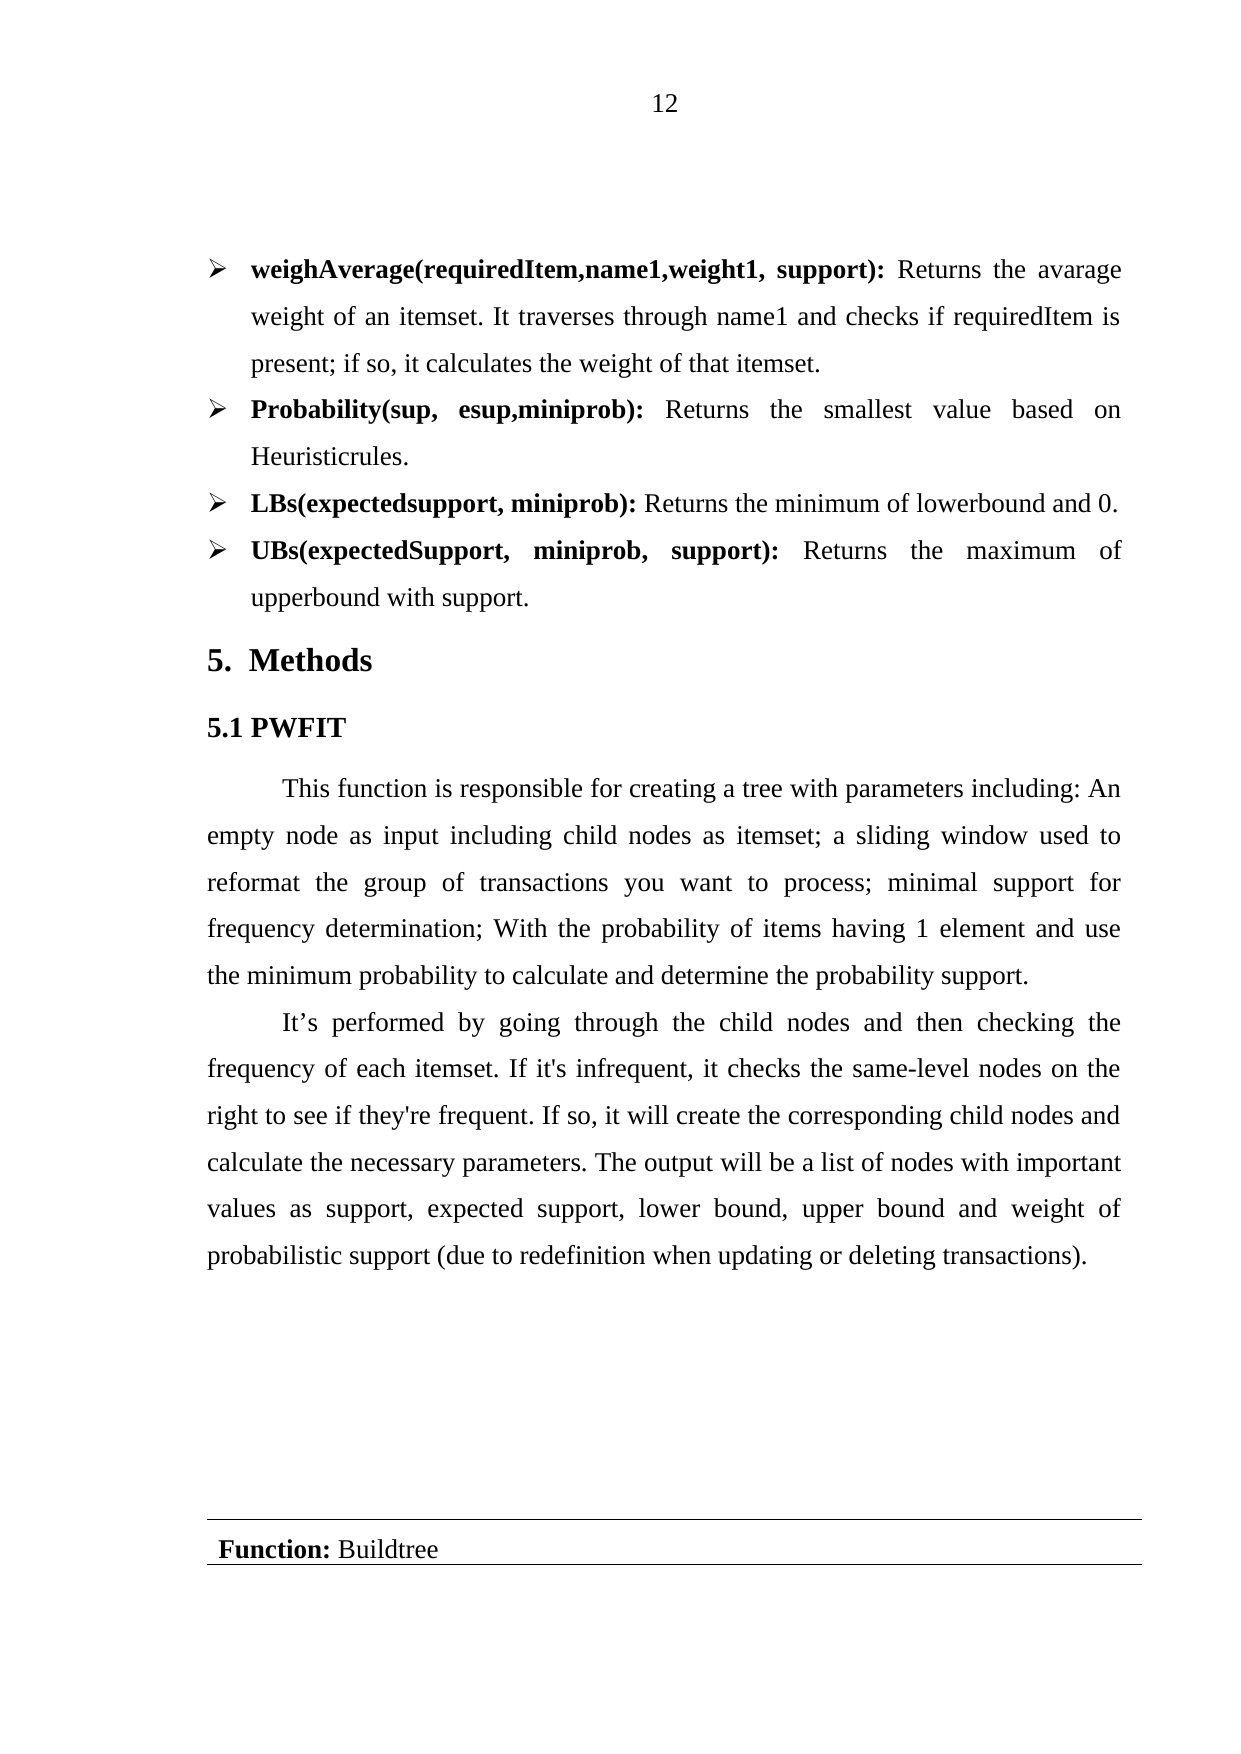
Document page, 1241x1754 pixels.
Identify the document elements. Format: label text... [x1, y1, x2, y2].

text This function is responsible for creating a tree with parameters including: An empty node as input including child nodes as itemset; a sliding window used to reformat the group of transactions you want to process; minimal support for frequency determination; With the probability of items having 1 element and use the minimum probability to calculate and determine the probability support. [207, 773, 1122, 990]
list weighAverage(requiredItem,name1,weight1, support): Returns the avarage weight of an itemset. It traverses through name1 and checks if requiredItem is present; if so, it calculates the weight of that itemset. [207, 253, 1122, 378]
text It’s performed by going through the child nodes and then checking the frequency of each itemset. If it's infrequent, it checks the same-level nodes on the right to see if they're frequent. If so, it will create the corresponding child nodes and calculate the necessary parameters. The output will be a list of nodes with important values as support, expected support, lower bound, upper bound and weight of probabilistic support (due to redefinition when updating or deleting transactions). [207, 1006, 1122, 1270]
list Probability(sup, esup,miniprob): Returns the smallest value based on Heuristicrules. [207, 393, 1122, 471]
subtitle Methods [207, 640, 1122, 678]
list LBs(expectedsupport, miniprob): Returns the minimum of lowerbound and 0. [207, 487, 1122, 518]
table_header Function: Buildtree [207, 1520, 1142, 1564]
subtitle PWFIT [207, 710, 1122, 743]
list UBs(expectedSupport, miniprob, support): Returns the maximum of upperbound with support. [207, 534, 1122, 612]
